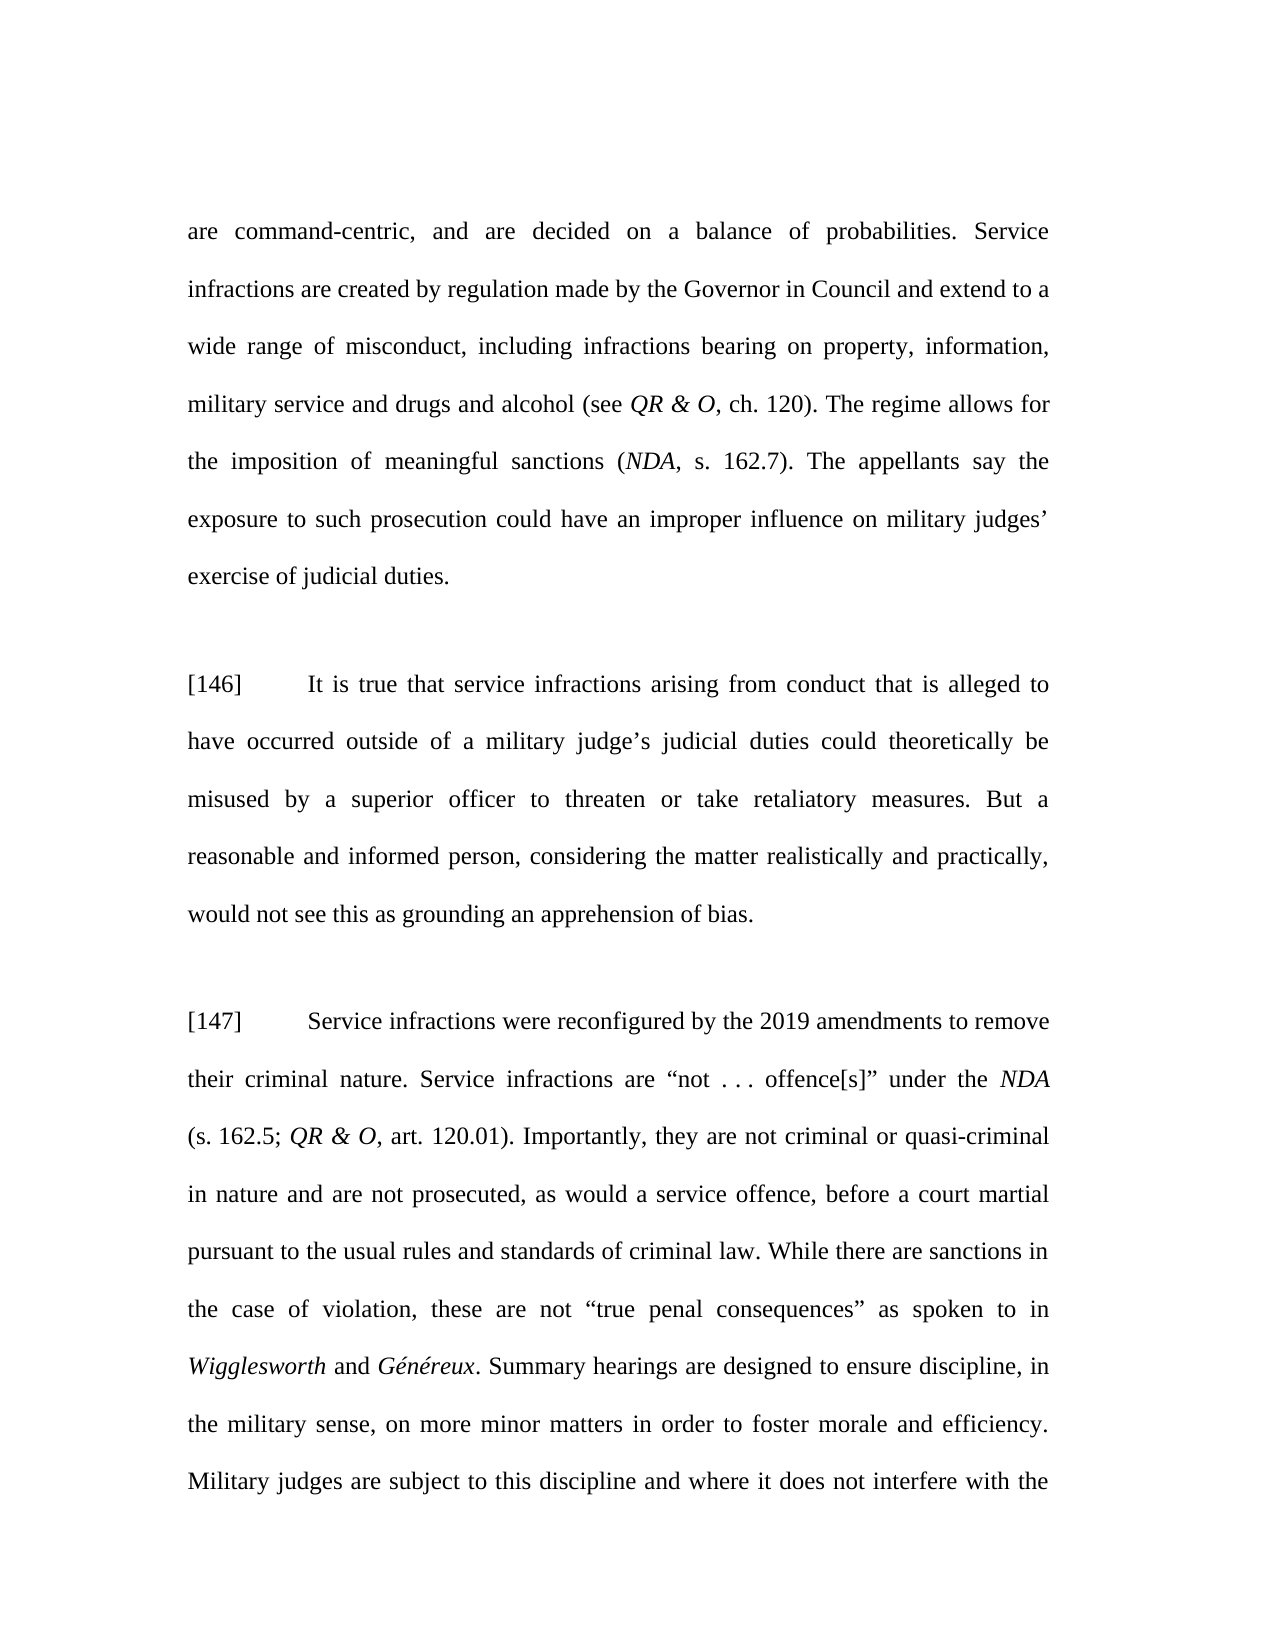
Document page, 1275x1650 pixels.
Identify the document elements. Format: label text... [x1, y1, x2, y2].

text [187, 216, 1050, 590]
text It is true that service infractions arising from conduct that is alleged to have occurred outside of a military judge’s judicial duties could theoretically be misused by a superior officer to threaten or take retaliatory measures. But a reasonable and informed person, considering the matter realistically and practically, would not see this as grounding an apprehension of bias. [187, 669, 1050, 928]
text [187, 1006, 1050, 1495]
